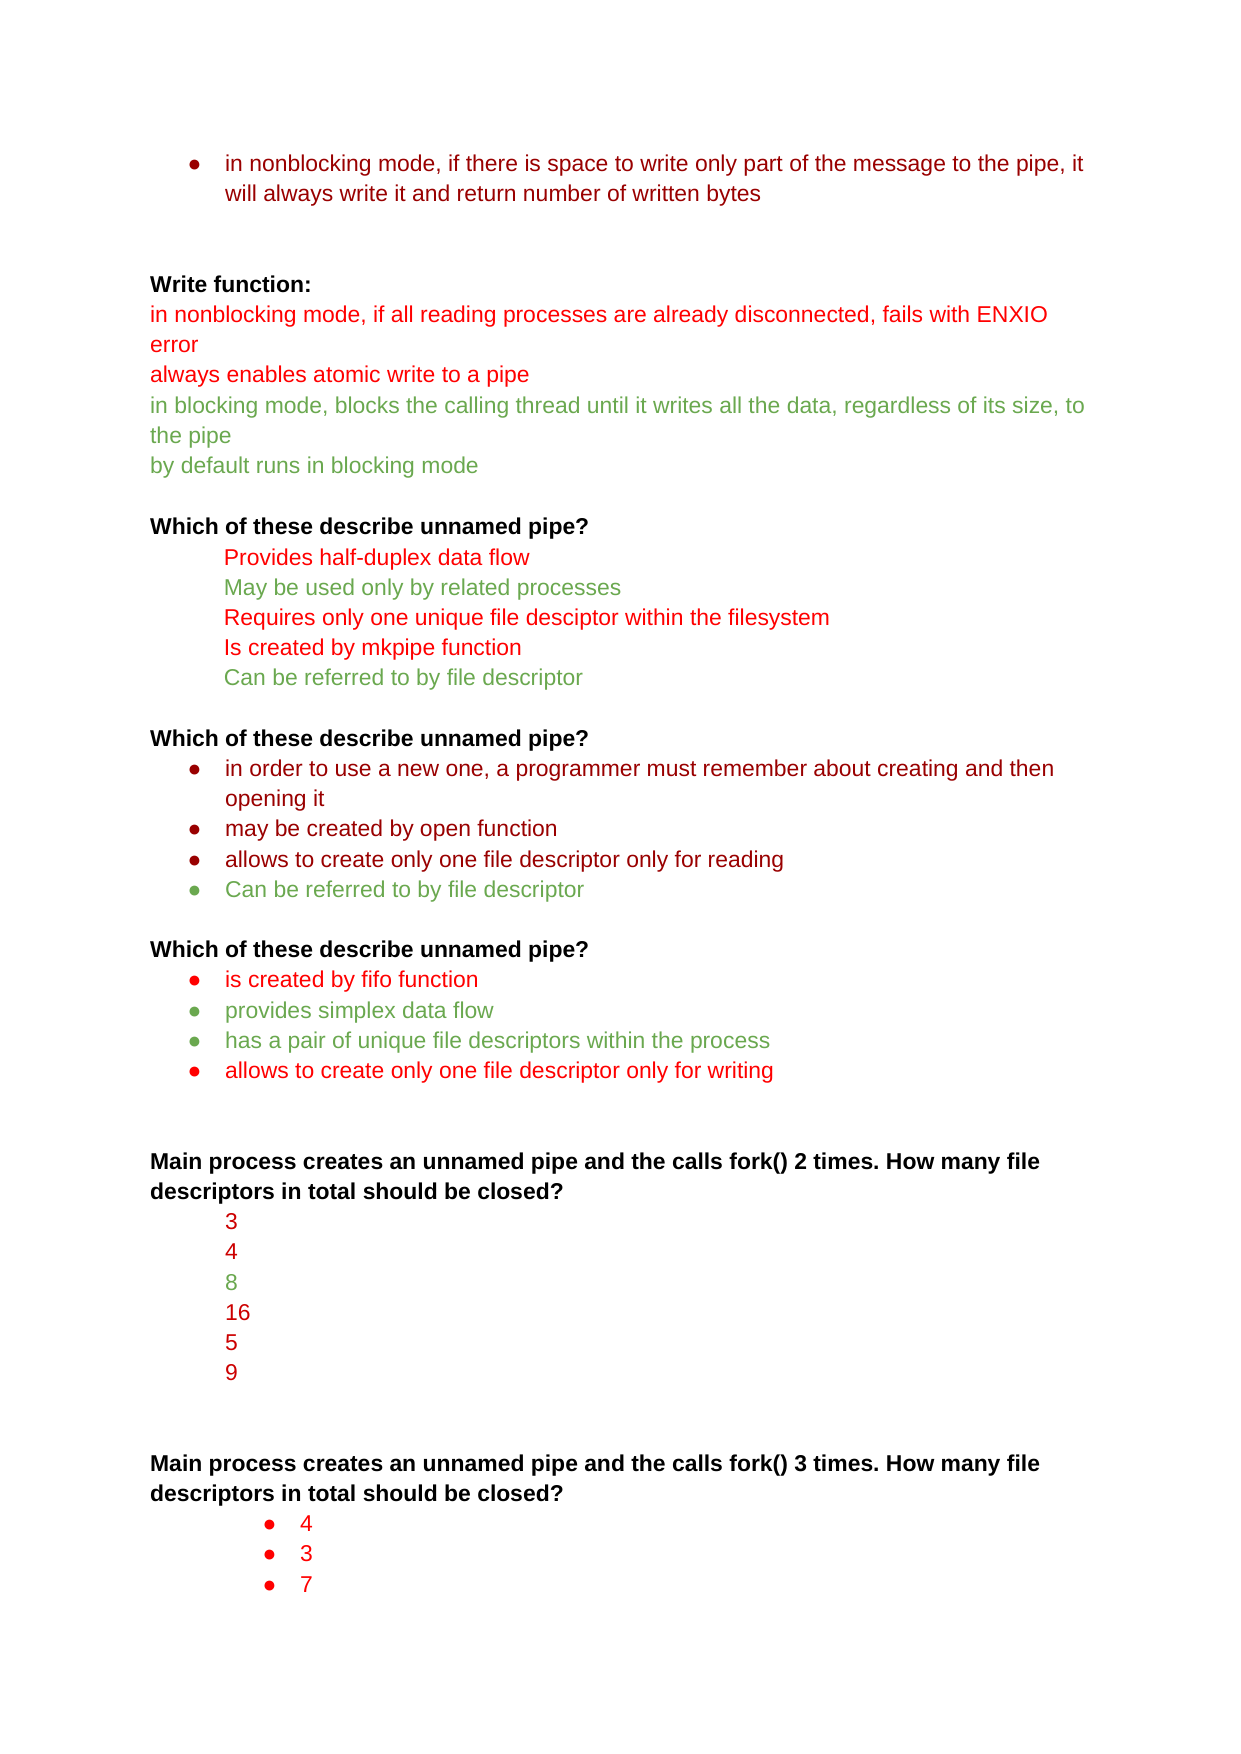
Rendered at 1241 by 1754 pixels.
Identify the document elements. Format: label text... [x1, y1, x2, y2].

list allows to create only one file descriptor only for reading [187, 846, 1090, 872]
text Provides half-duplex data flow [224, 543, 1090, 570]
list Can be referred to by file descriptor [187, 876, 1090, 902]
list in order to use a new one, a programmer must remember about creating and then opening it [187, 755, 1090, 811]
subtitle Which of these describe unnamed pipe? [150, 513, 1090, 539]
list 4 [262, 1510, 1090, 1536]
text always enables atomic write to a pipe [150, 361, 1090, 388]
list is created by fifo function [187, 966, 1090, 993]
list allows to create only one file descriptor only for writing [187, 1057, 1090, 1083]
text Is created by mkpipe function [224, 634, 1090, 660]
text 9 [225, 1359, 1090, 1385]
text 5 [225, 1329, 1090, 1355]
list has a pair of unique file descriptors within the process [187, 1027, 1090, 1053]
text 16 [225, 1299, 1090, 1325]
text Which of these describe unnamed pipe? [150, 936, 1090, 962]
subtitle Write function: [150, 271, 1090, 297]
text in blocking mode, blocks the calling thread until it writes all the data, regardless of its size, to the pipe [150, 392, 1090, 448]
list provides simplex data flow [187, 997, 1090, 1023]
list 7 [262, 1571, 1090, 1597]
text Can be referred to by file descriptor [224, 664, 1090, 691]
text by default runs in blocking mode [150, 452, 1090, 478]
subtitle Which of these describe unnamed pipe? [150, 725, 1090, 751]
subtitle Main process creates an unnamed pipe and the calls fork() 3 times. How many file descriptors in total should be closed? [150, 1450, 1090, 1506]
text Requires only one unique file desciptor within the filesystem [224, 604, 1090, 630]
list in nonblocking mode, if there is space to write only part of the message to the pipe, it will always write it and return number of written bytes [187, 150, 1090, 207]
list may be created by open function [187, 815, 1090, 842]
subtitle Main process creates an unnamed pipe and the calls fork() 2 times. How many file descriptors in total should be closed? [150, 1148, 1090, 1204]
text 3 [225, 1208, 1090, 1234]
text 8 [225, 1268, 1090, 1295]
text 4 [225, 1238, 1090, 1264]
text in nonblocking mode, if all reading processes are already disconnected, fails with ENXIO error [150, 301, 1090, 358]
list 3 [262, 1540, 1090, 1567]
text May be used only by related processes [224, 574, 1090, 600]
